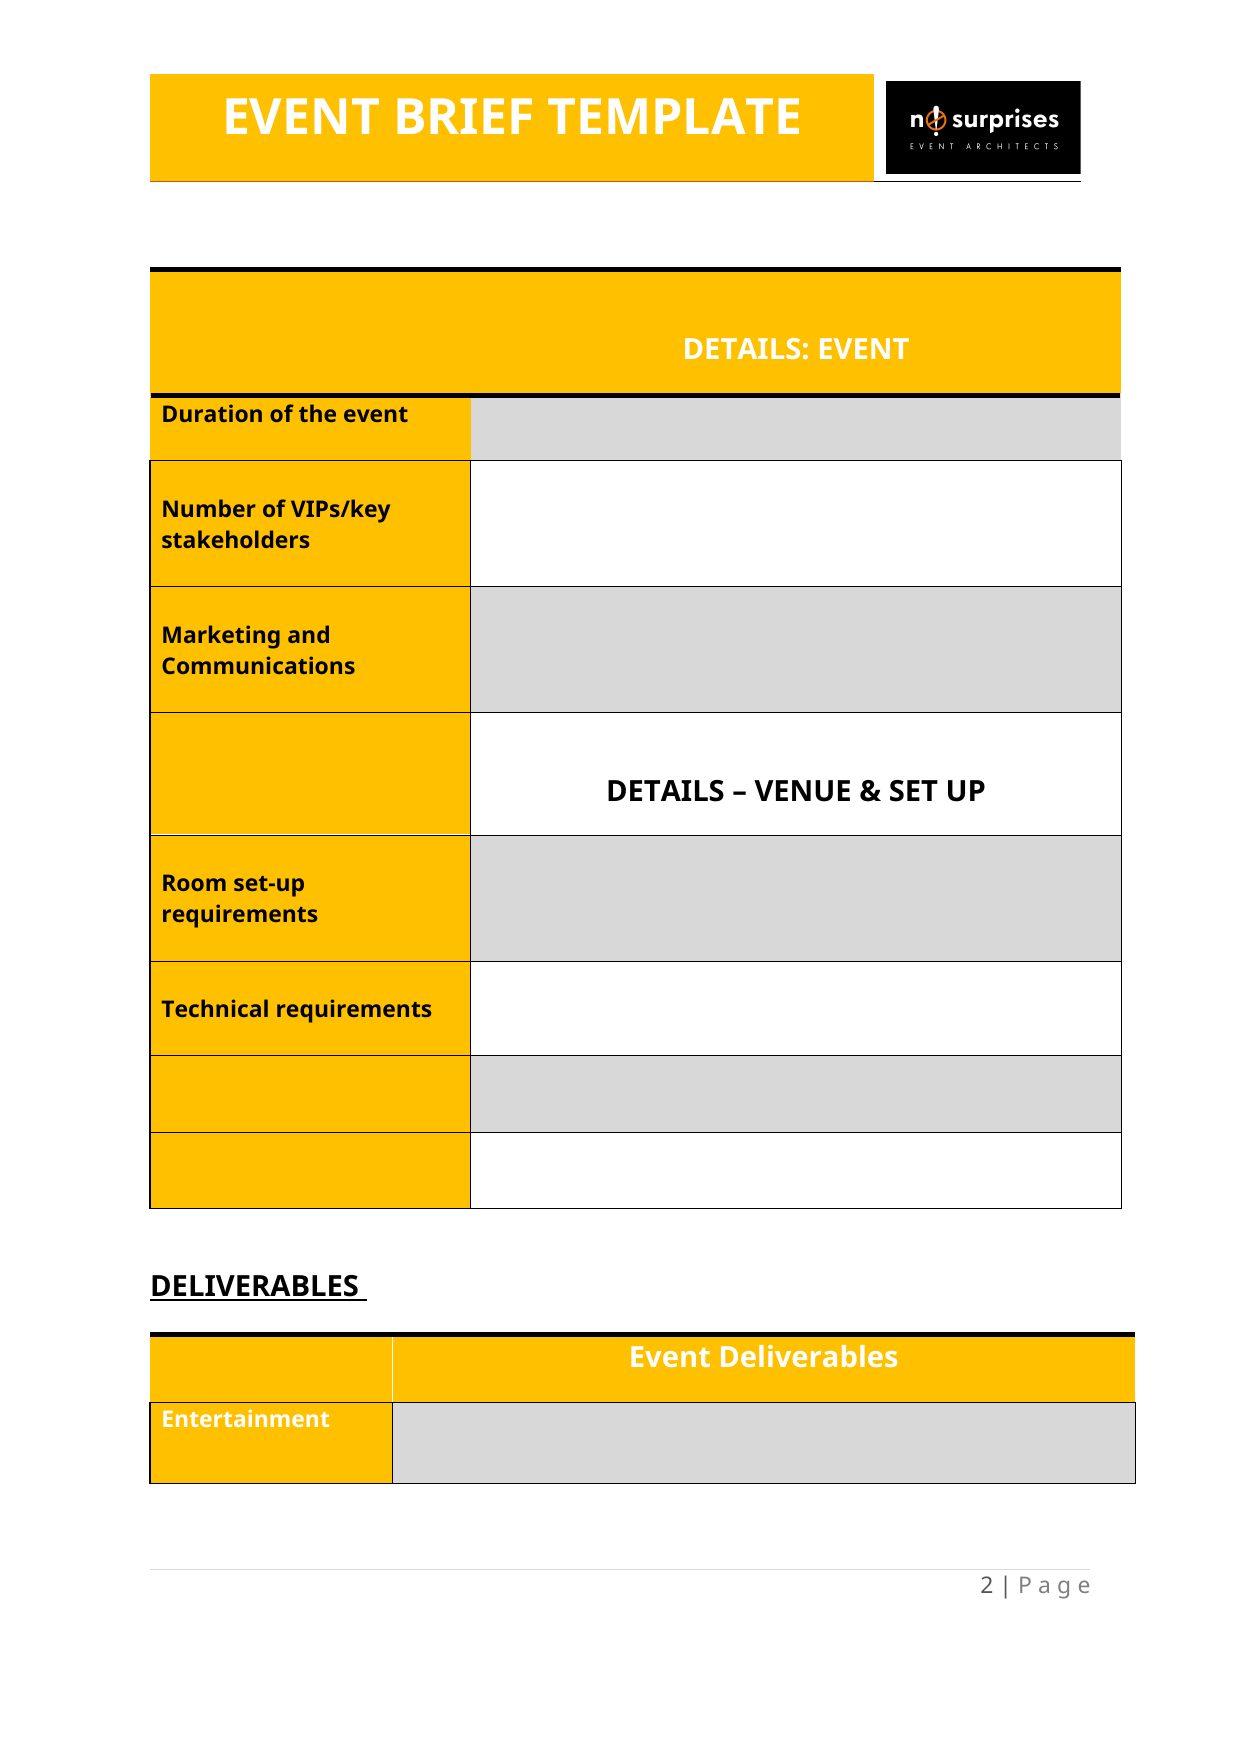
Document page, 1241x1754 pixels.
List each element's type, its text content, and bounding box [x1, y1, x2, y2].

table_cell [471, 461, 1121, 586]
table_header Event Deliverables [393, 1337, 1135, 1402]
table_cell [393, 1403, 1135, 1483]
table_cell Technical requirements [151, 962, 470, 1055]
table_cell [471, 587, 1121, 712]
table_cell [471, 393, 1121, 460]
picture [886, 81, 1081, 174]
table_cell [151, 1056, 470, 1132]
table_cell [471, 1056, 1121, 1132]
table_cell [471, 836, 1121, 961]
table_header DETAILS: EVENT [471, 272, 1121, 393]
table_cell Duration of the event [150, 393, 471, 460]
table_cell [151, 1133, 470, 1208]
table_cell Entertainment [151, 1403, 392, 1483]
table_header [150, 272, 471, 393]
table_cell [471, 1133, 1121, 1208]
table_cell [151, 713, 470, 834]
table_cell Room set-up requirements [151, 836, 470, 961]
table_cell DETAILS – VENUE & SET UP [471, 713, 1121, 834]
text DELIVERABLES [150, 1266, 1090, 1305]
table_cell [471, 962, 1121, 1055]
table_header [150, 1337, 392, 1402]
table_cell Number of VIPs/key stakeholders [151, 461, 470, 586]
table_cell Marketing and Communications [151, 587, 470, 712]
